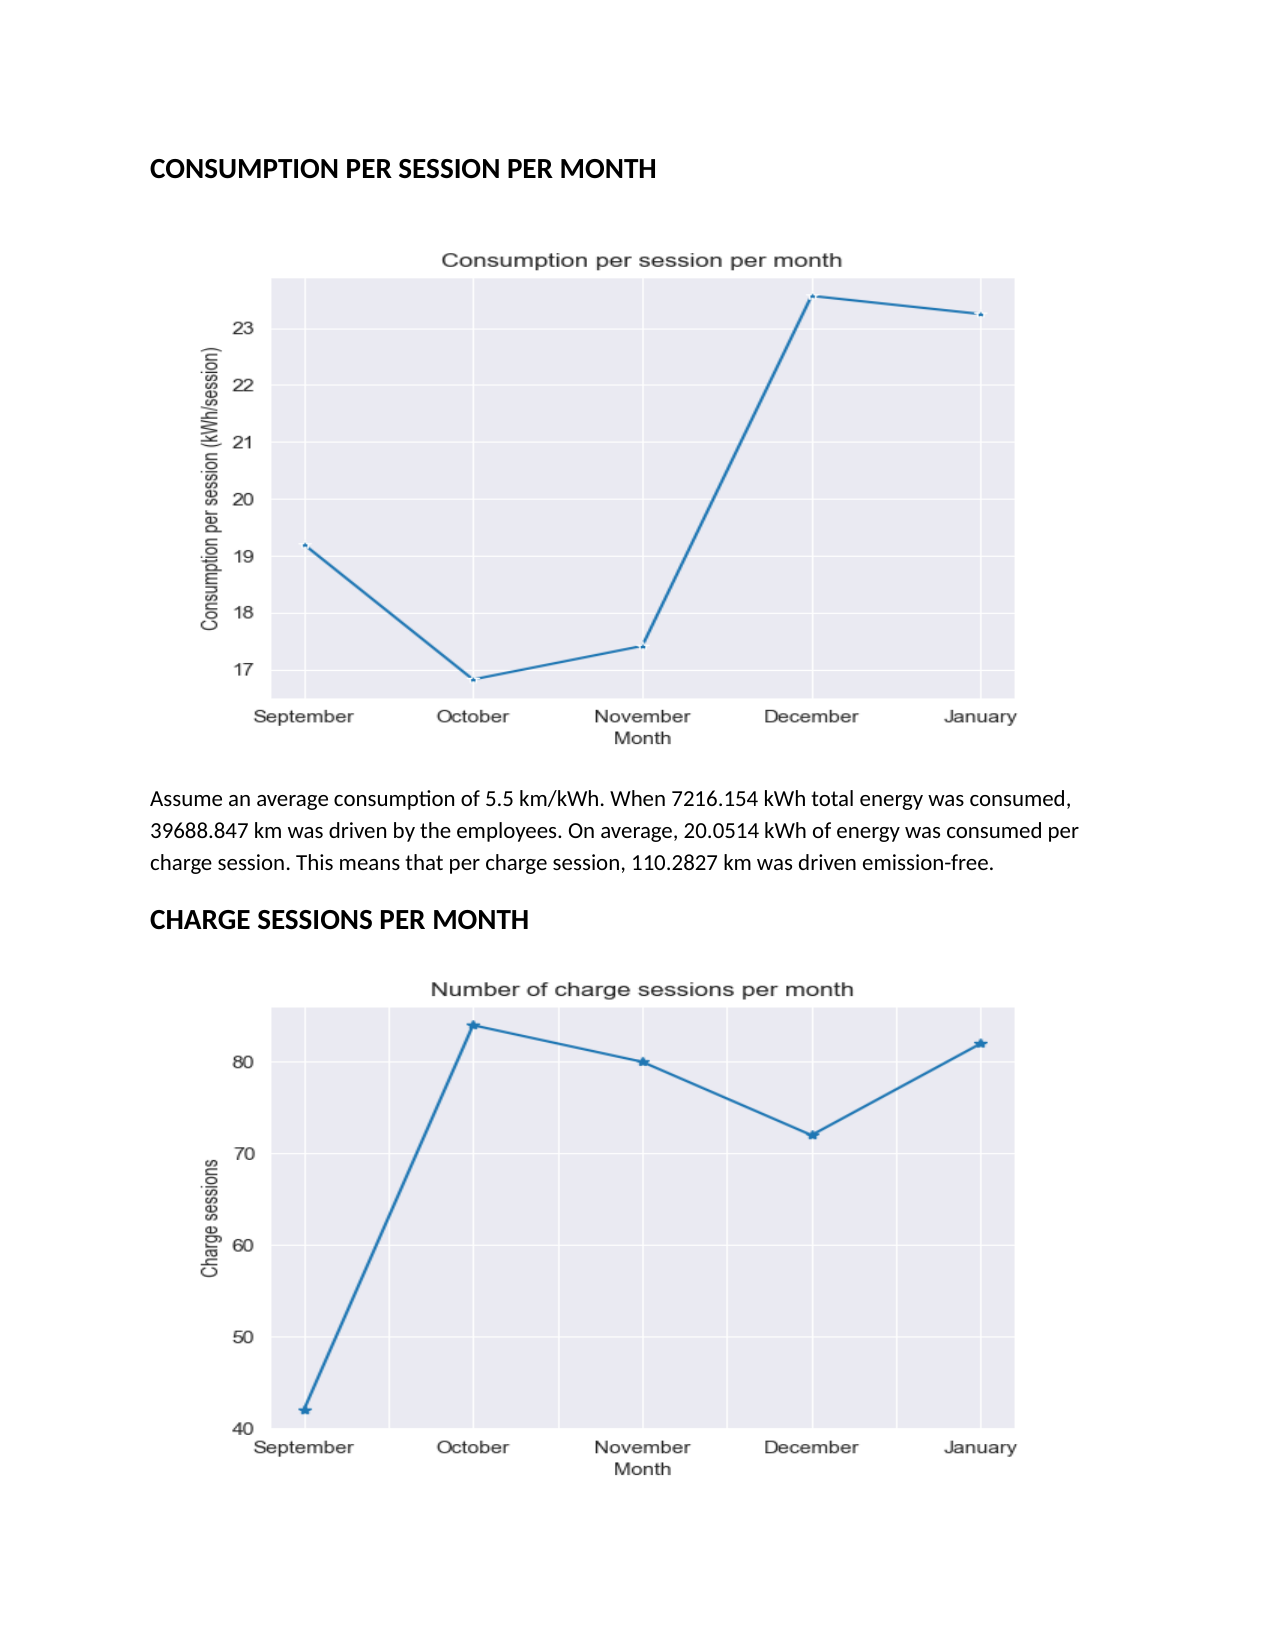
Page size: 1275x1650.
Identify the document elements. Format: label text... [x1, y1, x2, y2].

picture [150, 940, 1110, 1490]
text CONSUMPTION PER SESSION PER MONTH [150, 150, 1125, 186]
text Assume an average consumption of 5.5 km/kWh. When 7216.154 kWh total energy was consumed, 39688.847 km was driven by the employees. On average, 20.0514 kWh of energy was consumed per charge session. This means that per charge session, 110.2827 km was driven emission-free. [150, 784, 1125, 876]
picture [150, 211, 1110, 759]
